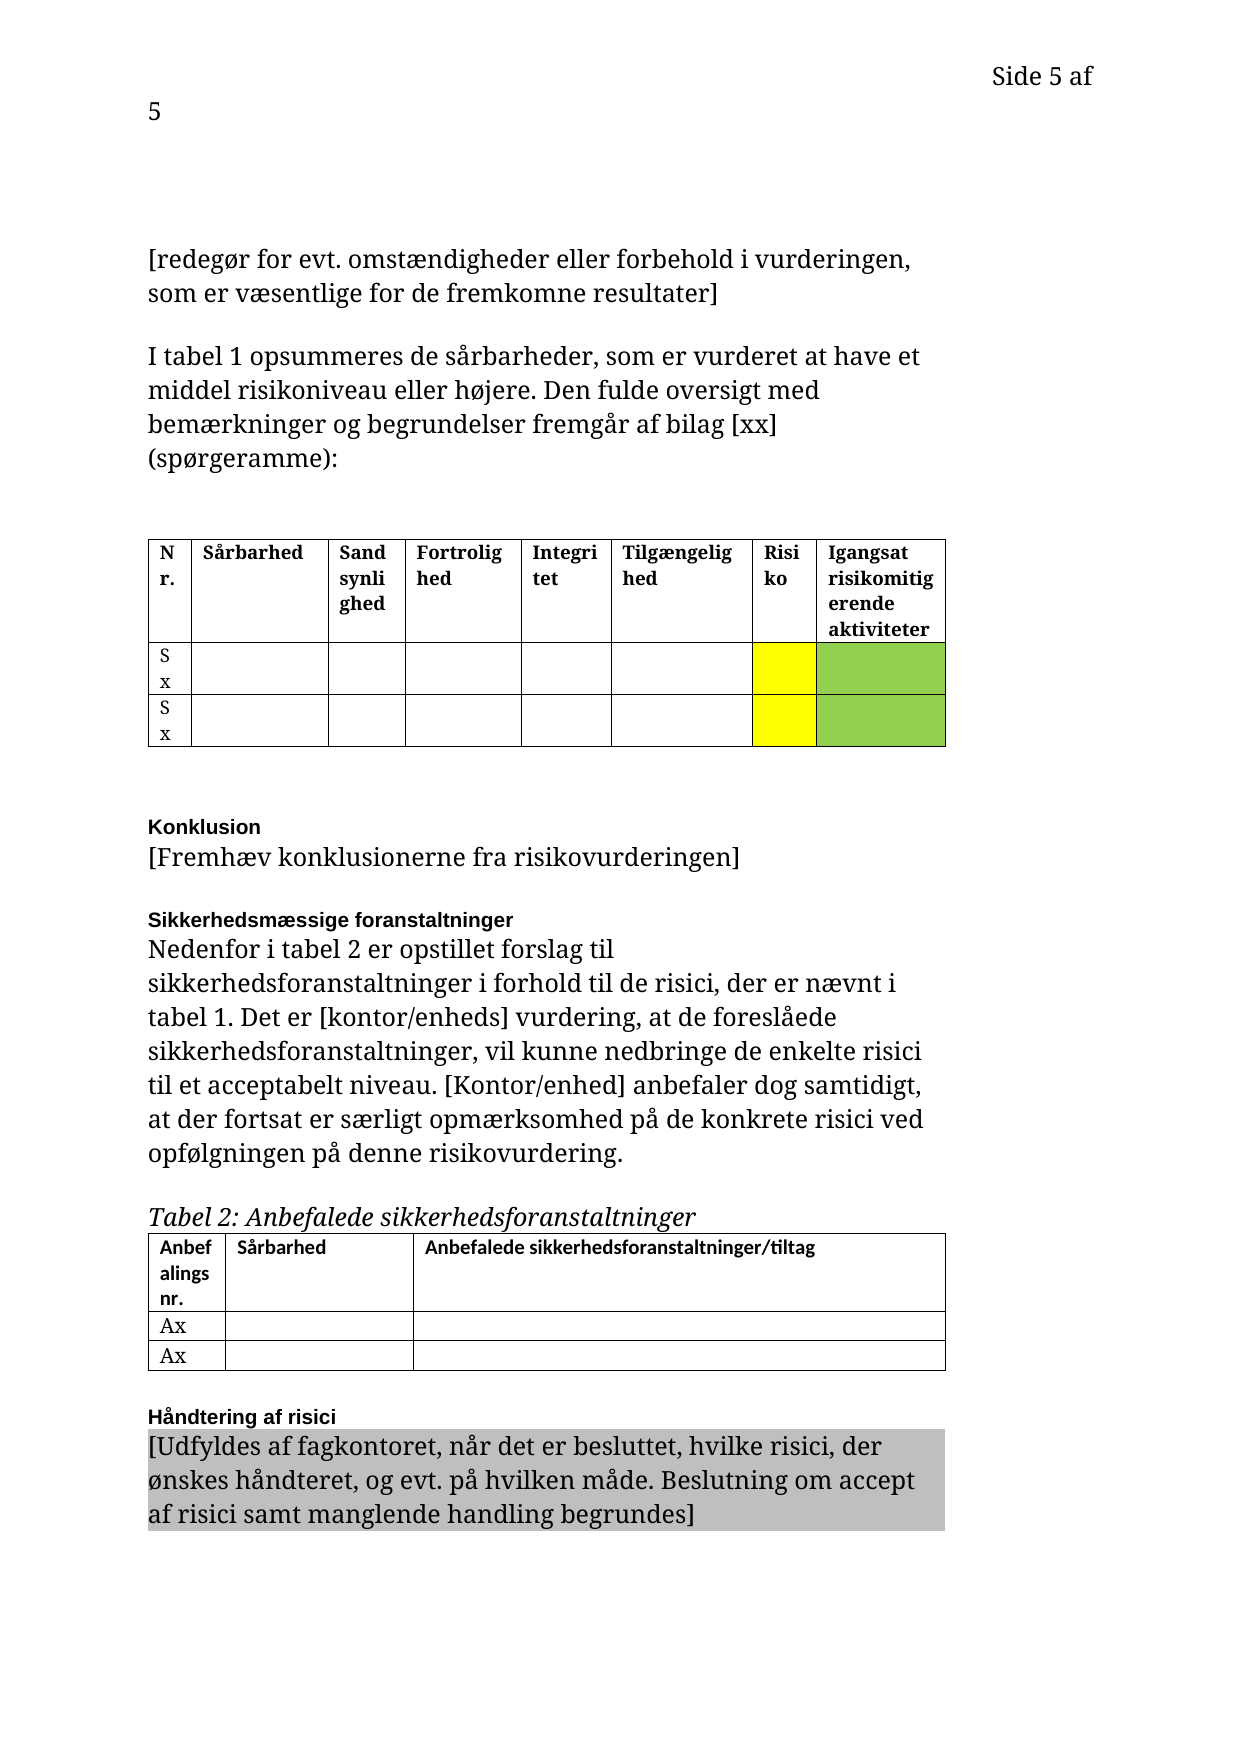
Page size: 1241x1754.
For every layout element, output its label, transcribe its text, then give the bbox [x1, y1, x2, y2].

table_cell Ax [149, 1341, 225, 1369]
table_cell Ax [149, 1312, 225, 1340]
table_cell [406, 643, 521, 694]
table_cell [817, 643, 945, 694]
table_cell [817, 695, 945, 746]
table_header Risiko [753, 540, 816, 642]
text Nedenfor i tabel 2 er opstillet forslag til sikkerhedsforanstaltninger i forhold til de risici, der er nævnt i tabel 1. Det er [kontor/enheds] vurdering, at de foreslåede sikkerhedsforanstaltninger, vil kunne nedbringe de enkelte risici til et acceptabelt niveau. [Kontor/enhed] anbefaler dog samtidigt, at der fortsat er særligt opmærksomhed på de konkrete risici ved opfølgningen på denne risikovurdering. [148, 932, 945, 1170]
table_cell [226, 1312, 413, 1340]
table_cell [192, 695, 328, 746]
table_cell Sx [149, 643, 191, 694]
table_header Sårbarhed [192, 540, 328, 642]
table_cell Sx [149, 695, 191, 746]
table_cell [329, 643, 405, 694]
table_header Anbefalingsnr. [149, 1234, 225, 1311]
subtitle Konklusion [148, 810, 945, 839]
text [Fremhæv konklusionerne fra risikovurderingen] [148, 839, 945, 873]
text [Udfyldes af fagkontoret, når det er besluttet, hvilke risici, der ønskes håndteret, og evt. på hvilken måde. Beslutning om accept af risici samt manglende handling begrundes] [148, 1429, 945, 1531]
table_header Integritet [522, 540, 611, 642]
table_cell [753, 643, 816, 694]
table_header Sårbarhed [226, 1234, 413, 1311]
table_header Sandsynlighed [329, 540, 405, 642]
table_cell [414, 1341, 945, 1369]
table_header Nr. [149, 540, 191, 642]
table_header Igangsat risikomitigerende aktiviteter [817, 540, 945, 642]
table_header Tilgængelighed [612, 540, 752, 642]
table_header Fortrolighed [406, 540, 521, 642]
table_cell [329, 695, 405, 746]
table_cell [612, 695, 752, 746]
table_cell [226, 1341, 413, 1369]
table_cell [612, 643, 752, 694]
table_header Anbefalede sikkerhedsforanstaltninger/tiltag [414, 1234, 945, 1311]
table_cell [753, 695, 816, 746]
subtitle I tabel 1 opsummeres de sårbarheder, som er vurderet at have et middel risikoniveau eller højere. Den fulde oversigt med bemærkninger og begrundelser fremgår af bilag [xx] (spørgeramme): [148, 339, 945, 475]
text [redegør for evt. omstændigheder eller forbehold i vurderingen, som er væsentlige for de fremkomne resultater] [148, 242, 945, 310]
table_cell [414, 1312, 945, 1340]
table_cell [406, 695, 521, 746]
table_cell [522, 695, 611, 746]
subtitle Håndtering af risici [148, 1400, 945, 1429]
table_cell [522, 643, 611, 694]
table_cell [192, 643, 328, 694]
subtitle Tabel 2: Anbefalede sikkerhedsforanstaltninger [148, 1199, 945, 1233]
subtitle Sikkerhedsmæssige foranstaltninger [148, 902, 945, 932]
